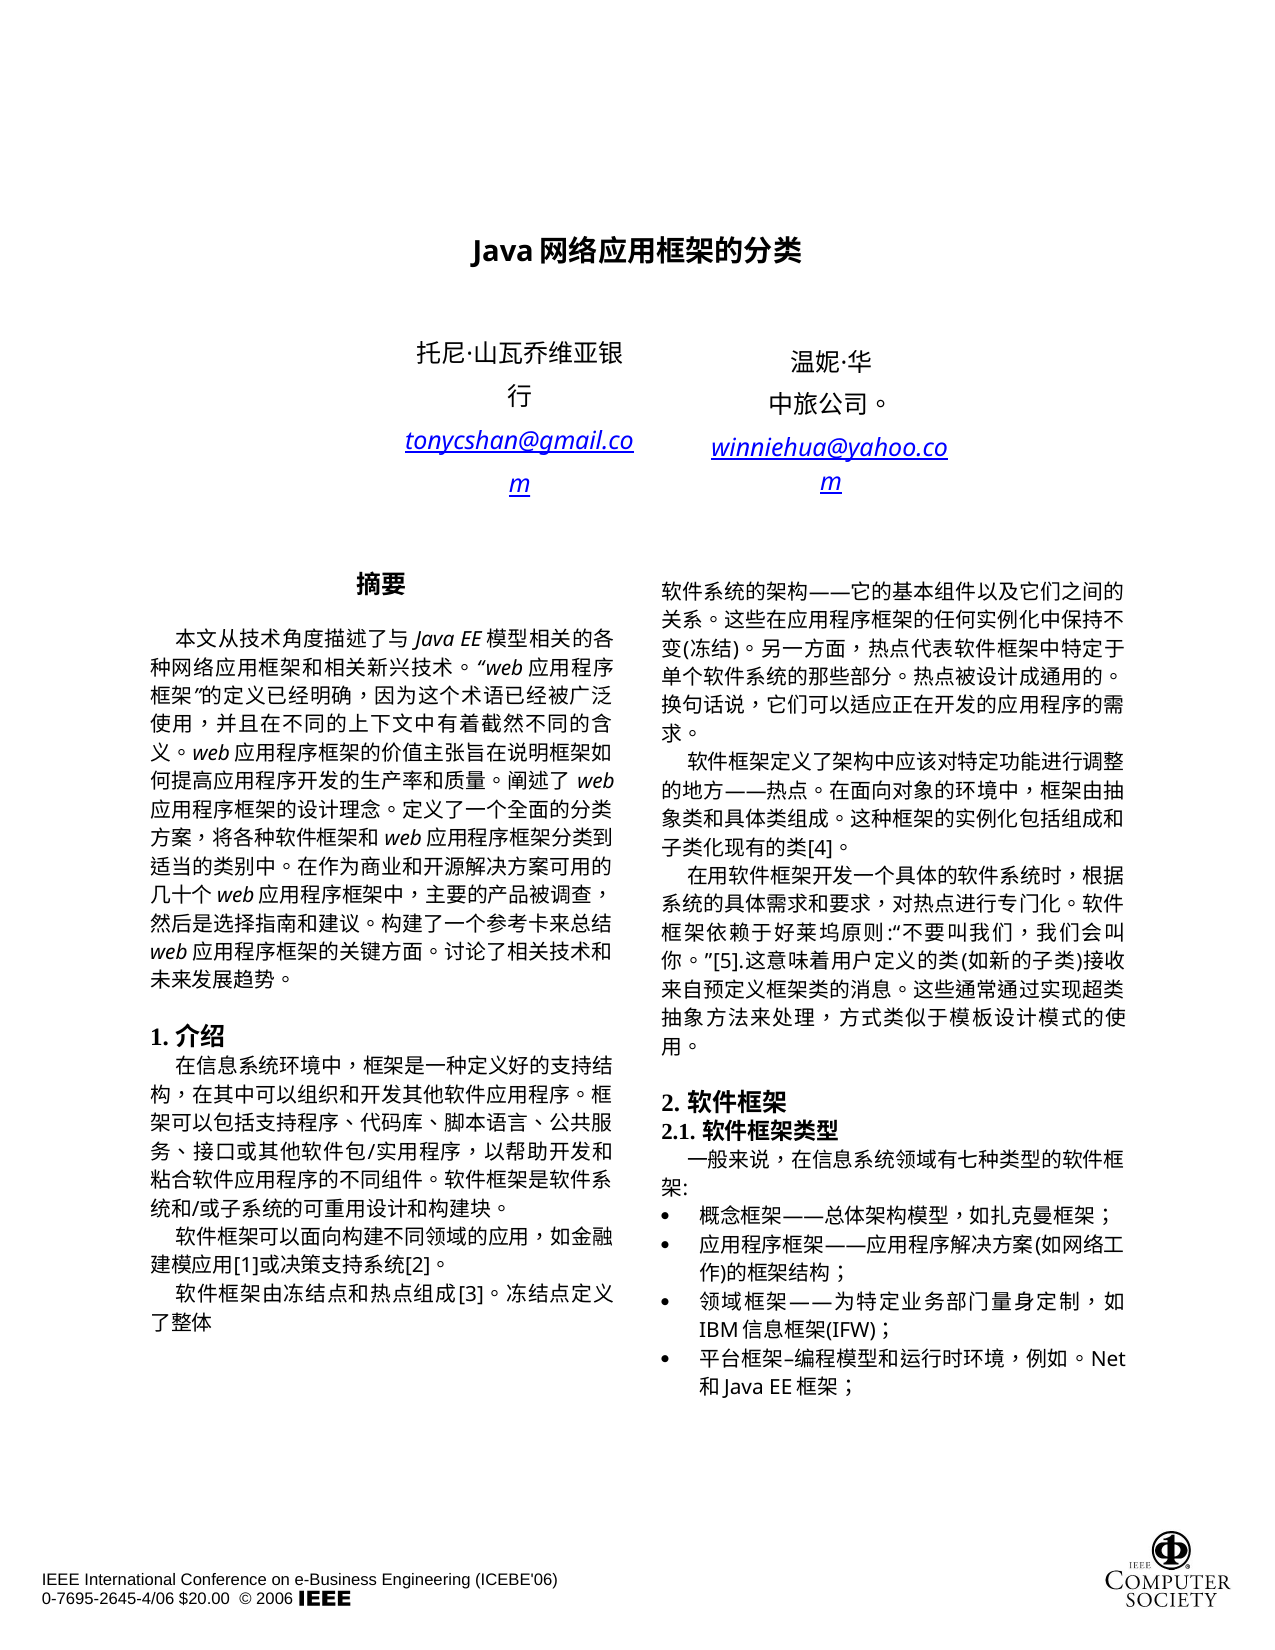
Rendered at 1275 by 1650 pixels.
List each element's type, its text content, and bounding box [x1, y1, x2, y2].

text winniehua@yahoo.com [711, 429, 951, 497]
text 软件框架可以面向构建不同领域的应用，如金融建模应用[1]或决策支持系统[2]。 [150, 1222, 614, 1279]
text 软件框架定义了架构中应该对特定功能进行调整的地方——热点。在面向对象的环境中，框架由抽象类和具体类组成。这种框架的实例化包括组成和子类化现有的类[4]。 [661, 747, 1126, 861]
text 本文从技术角度描述了与Java EE模型相关的各种网络应用框架和相关新兴技术。“web应用程序框架”的定义已经明确，因为这个术语已经被广泛使用，并且在不同的上下文中有着截然不同的含义。web应用程序框架的价值主张旨在说明框架如何提高应用程序开发的生产率和质量。阐述了web应用程序框架的设计理念。定义了一个全面的分类方案，将各种软件框架和web应用程序框架分类到适当的类别中。在作为商业和开源解决方案可用的几十个web应用程序框架中，主要的产品被调查，然后是选择指南和建议。构建了一个参考卡来总结web应用程序框架的关键方面。讨论了相关技术和未来发展趋势。 [150, 624, 614, 994]
text 软件框架由冻结点和热点组成[3]。冻结点定义了整体 [150, 1279, 614, 1336]
subtitle 软件框架 [661, 1084, 1185, 1118]
picture [1104, 1529, 1233, 1609]
text 温妮·华 [711, 344, 952, 379]
text 软件系统的架构——它的基本组件以及它们之间的关系。这些在应用程序框架的任何实例化中保持不变(冻结)。另一方面，热点代表软件框架中特定于单个软件系统的那些部分。热点被设计成通用的。换句话说，它们可以适应正在开发的应用程序的需求。 [661, 577, 1126, 747]
text 托尼·山瓦乔维亚银行tonycshan@gmail.com [405, 453, 634, 500]
subtitle 摘要 [333, 567, 430, 601]
list 领域框架——为特定业务部门量身定制，如IBM信息框架(IFW)； [661, 1287, 1125, 1344]
text 中旅公司。 [711, 387, 951, 421]
subtitle 介绍 [150, 1023, 614, 1052]
text 在信息系统环境中，框架是一种定义好的支持结构，在其中可以组织和开发其他软件应用程序。框架可以包括支持程序、代码库、脚本语言、公共服务、接口或其他软件包/实用程序，以帮助开发和粘合软件应用程序的不同组件。软件框架是软件系统和/或子系统的可重用设计和构建块。 [150, 1052, 614, 1222]
text 托尼·山瓦乔维亚银行tonycshan@gmail.com [405, 335, 634, 451]
subtitle 软件框架类型 [661, 1119, 1185, 1145]
list 平台框架–编程模型和运行时环境，例如。Net和Java EE框架； [661, 1344, 1126, 1401]
picture [298, 1589, 351, 1607]
list 概念框架——总体架构模型，如扎克曼框架； [661, 1202, 1126, 1230]
title Java网络应用框架的分类 [329, 230, 946, 270]
text 在用软件框架开发一个具体的软件系统时，根据系统的具体需求和要求，对热点进行专门化。软件框架依赖于好莱坞原则:“不要叫我们，我们会叫你。”[5].这意味着用户定义的类(如新的子类)接收来自预定义框架类的消息。这些通常通过实现超类抽象方法来处理，方式类似于模板设计模式的使用。 [661, 861, 1126, 1060]
list 应用程序框架——应用程序解决方案(如网络工作)的框架结构； [661, 1230, 1125, 1287]
text 一般来说，在信息系统领域有七种类型的软件框架: [661, 1145, 1126, 1202]
